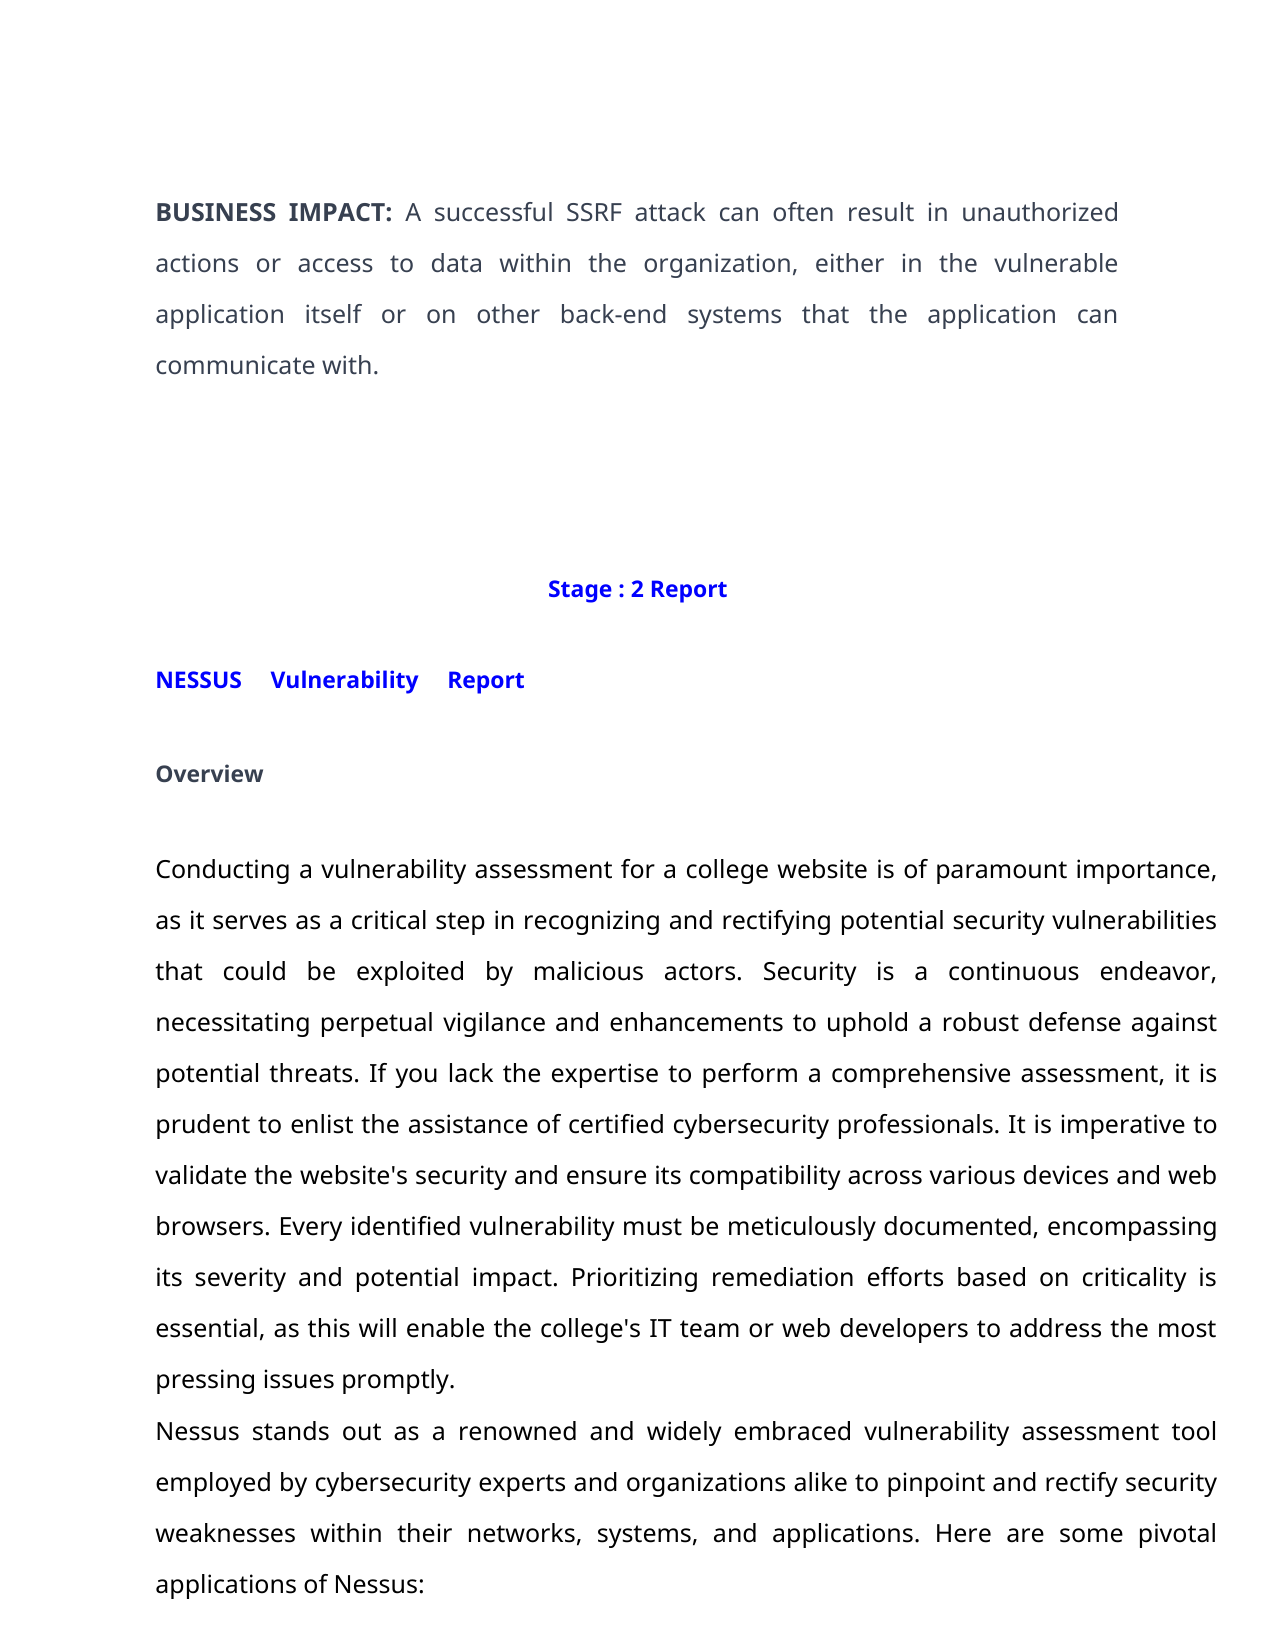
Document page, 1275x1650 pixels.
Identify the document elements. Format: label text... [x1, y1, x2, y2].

subtitle Nessus stands out as a renowned and widely embraced vulnerability assessment tool employed by cybersecurity experts and organizations alike to pinpoint and rectify security weaknesses within their networks, systems, and applications. Here are some pivotal applications of Nessus: [155, 1413, 1219, 1600]
text NESSUS Vulnerability Report Overview [155, 664, 525, 789]
text Stage : 2 Report [87, 573, 1188, 604]
subtitle Conducting a vulnerability assessment for a college website is of paramount importance, as it serves as a critical step in recognizing and rectifying potential security vulnerabilities that could be exploited by malicious actors. Security is a continuous endeavor, necessitating perpetual vigilance and enhancements to uphold a robust defense against potential threats. If you lack the expertise to perform a comprehensive assessment, it is prudent to enlist the assistance of certified cybersecurity professionals. It is imperative to validate the website's security and ensure its compatibility across various devices and web browsers. Every identified vulnerability must be meticulously documented, encompassing its severity and potential impact. Prioritizing remediation efforts based on criticality is essential, as this will enable the college's IT team or web developers to address the most pressing issues promptly. [155, 852, 1219, 1396]
text BUSINESS IMPACT: A successful SSRF attack can often result in unauthorized actions or access to data within the organization, either in the vulnerable application itself or on other back-end systems that the application can communicate with. [155, 194, 1120, 381]
